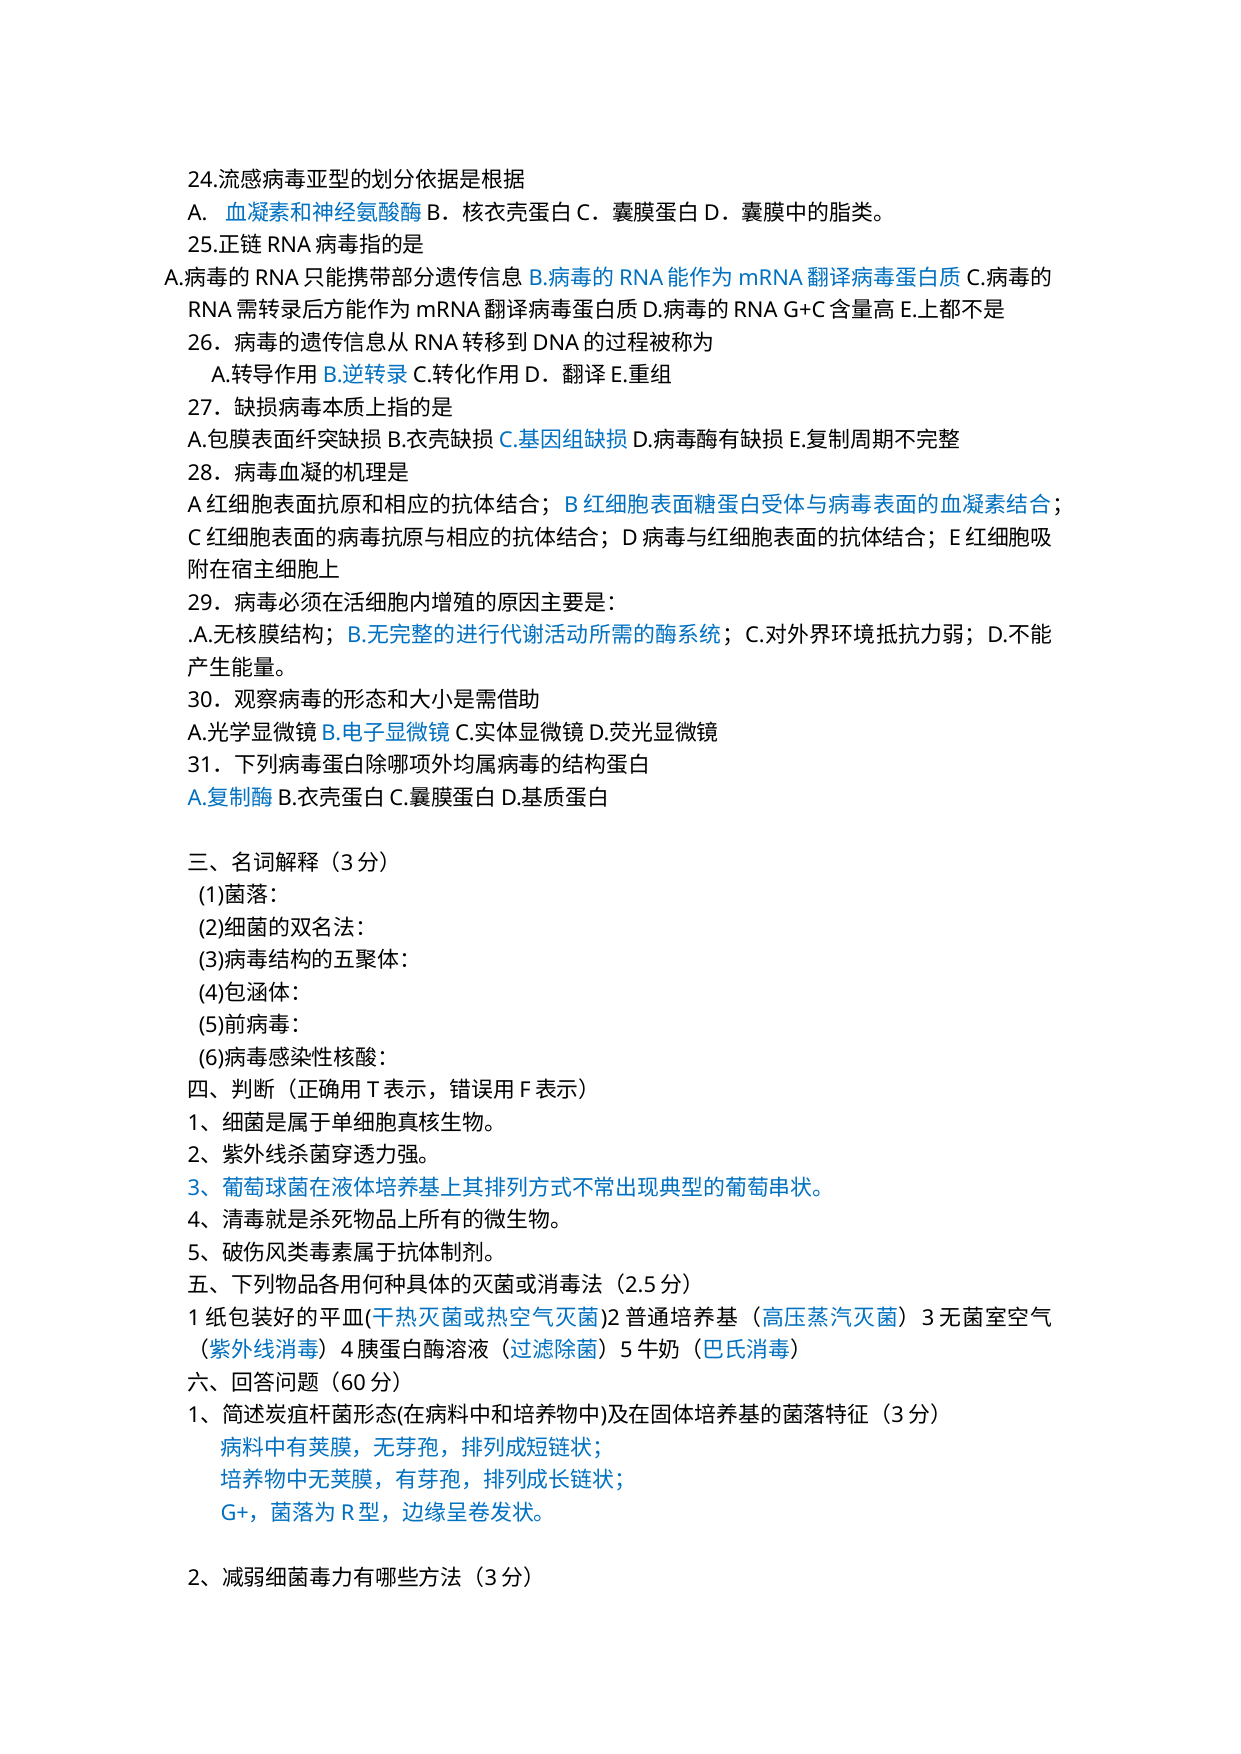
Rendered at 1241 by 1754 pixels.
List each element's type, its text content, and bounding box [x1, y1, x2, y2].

text 5、破伤风类毒素属于抗体制剂。 [187, 1234, 1053, 1267]
text (1)菌落： [187, 877, 1053, 909]
text A.复制酶B.衣壳蛋白C.曩膜蛋白D.基质蛋白 [187, 779, 1053, 812]
text 2、紫外线杀菌穿透力强。 [187, 1137, 1053, 1169]
text 五、下列物品各用何种具体的灭菌或消毒法（2.5分） [187, 1267, 1053, 1299]
text (2)细菌的双名法： [187, 909, 1053, 942]
text G+，菌落为R型，边缘呈卷发状。 [187, 1494, 1053, 1527]
text 培养物中无荚膜，有芽孢，排列成长链状； [187, 1462, 1053, 1494]
text 27．缺损病毒本质上指的是 [187, 389, 1053, 422]
text (4)包涵体： [187, 974, 1053, 1007]
text 26．病毒的遗传信息从RNA转移到DNA的过程被称为 [187, 324, 1053, 357]
text (3)病毒结构的五聚体： [187, 942, 1053, 974]
text 病料中有荚膜，无芽孢，排列成短链状； [187, 1429, 1053, 1462]
text 25.正链RNA病毒指的是 [187, 227, 1053, 259]
text 31．下列病毒蛋白除哪项外均属病毒的结构蛋白 [187, 747, 1053, 779]
text .A.无核膜结构；B.无完整的进行代谢活动所需的酶系统；C.对外界环境抵抗力弱；D.不能产生能量。 [187, 617, 1053, 682]
text A.转导作用B.逆转录C.转化作用D．翻译E.重组 [211, 357, 1053, 389]
text 28．病毒血凝的机理是 [187, 454, 1053, 487]
text (6)病毒感染性核酸： [187, 1039, 1053, 1072]
text 三、名词解释（3分） [187, 844, 1053, 877]
text 24.流感病毒亚型的划分依据是根据 [187, 162, 1053, 194]
text 2、减弱细菌毒力有哪些方法（3分） [187, 1559, 1053, 1592]
text 1、简述炭疽杆菌形态(在病料中和培养物中)及在固体培养基的菌落特征（3分） [187, 1397, 1053, 1429]
text 4、清毒就是杀死物品上所有的微生物。 [187, 1202, 1053, 1234]
text 六、回答问题（60分） [187, 1364, 1053, 1397]
text 1纸包装好的平皿(干热灭菌或热空气灭菌)2普通培养基（高压蒸汽灭菌）3无菌室空气（紫外线消毒）4胰蛋白酶溶液（过滤除菌）5牛奶（巴氏消毒） [187, 1299, 1053, 1364]
text (5)前病毒： [187, 1007, 1053, 1039]
list 血凝素和神经氨酸酶B．核衣壳蛋白C．囊膜蛋白D．囊膜中的脂类。 [187, 194, 1053, 227]
text A红细胞表面抗原和相应的抗体结合；B红细胞表面糖蛋白受体与病毒表面的血凝素结合；C红细胞表面的病毒抗原与相应的抗体结合；D病毒与红细胞表面的抗体结合；E红细胞吸附在宿主细胞上 [187, 487, 1053, 584]
text 1、细菌是属于单细胞真核生物。 [187, 1104, 1053, 1137]
text A.包膜表面纤突缺损B.衣壳缺损C.基因组缺损D.病毒酶有缺损E.复制周期不完整 [187, 422, 1053, 454]
text 29．病毒必须在活细胞内增殖的原因主要是： [187, 584, 1053, 617]
text 30．观察病毒的形态和大小是需借助 [187, 682, 1053, 714]
text 3、葡萄球菌在液体培养基上其排列方式不常出现典型的葡萄串状。 [187, 1169, 1053, 1202]
text A.病毒的RNA只能携带部分遗传信息B.病毒的RNA能作为mRNA翻译病毒蛋白质C.病毒的RNA需转录后方能作为mRNA翻译病毒蛋白质D.病毒的RNA G+C含量高E.上都不是 [164, 259, 1053, 324]
text 四、判断（正确用T表示，错误用F表示） [187, 1072, 1053, 1104]
text A.光学显微镜B.电子显微镜C.实体显微镜D.荧光显微镜 [187, 714, 1053, 747]
